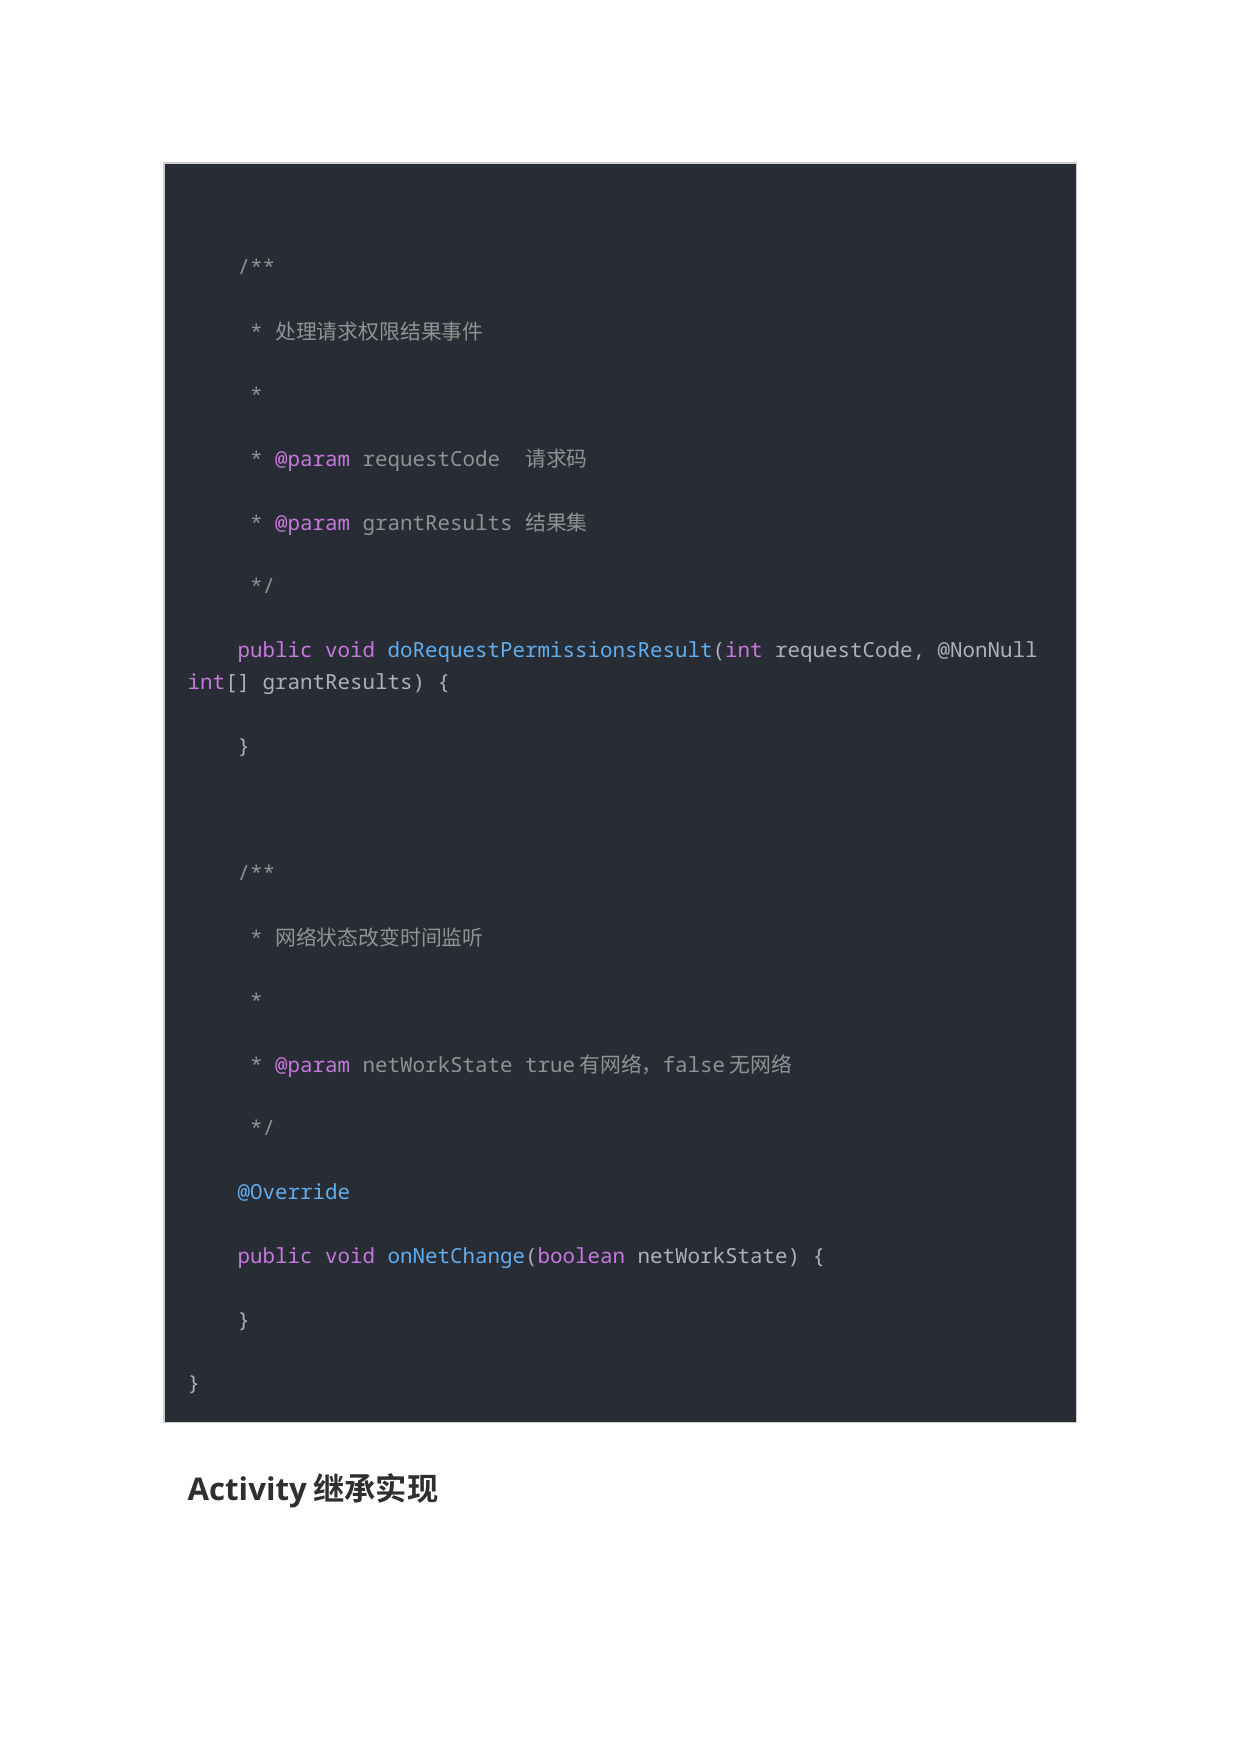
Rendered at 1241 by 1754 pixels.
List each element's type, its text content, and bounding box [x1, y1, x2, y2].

text /** [165, 226, 1076, 283]
text } [165, 1342, 1076, 1422]
text public void doRequestPermissionsResult(int requestCode, @NonNull int[] grantResults) { [165, 608, 1076, 698]
text */ [165, 1087, 1076, 1144]
text /** [165, 832, 1076, 889]
text * @param netWorkState true有网络，false无网络 [165, 1023, 1076, 1080]
text Activity继承实现 [187, 1455, 1053, 1520]
text } [165, 1278, 1076, 1335]
text * @param grantResults 结果集 [165, 481, 1076, 538]
text * [165, 959, 1076, 1016]
text * [165, 353, 1076, 410]
text * @param requestCode 请求码 [165, 417, 1076, 474]
text */ [165, 544, 1076, 601]
text * 网络状态改变时间监听 [165, 896, 1076, 953]
text public void onNetChange(boolean netWorkState) { [165, 1214, 1076, 1271]
text } [165, 704, 1076, 761]
text * 处理请求权限结果事件 [165, 289, 1076, 346]
text @Override [165, 1151, 1076, 1208]
